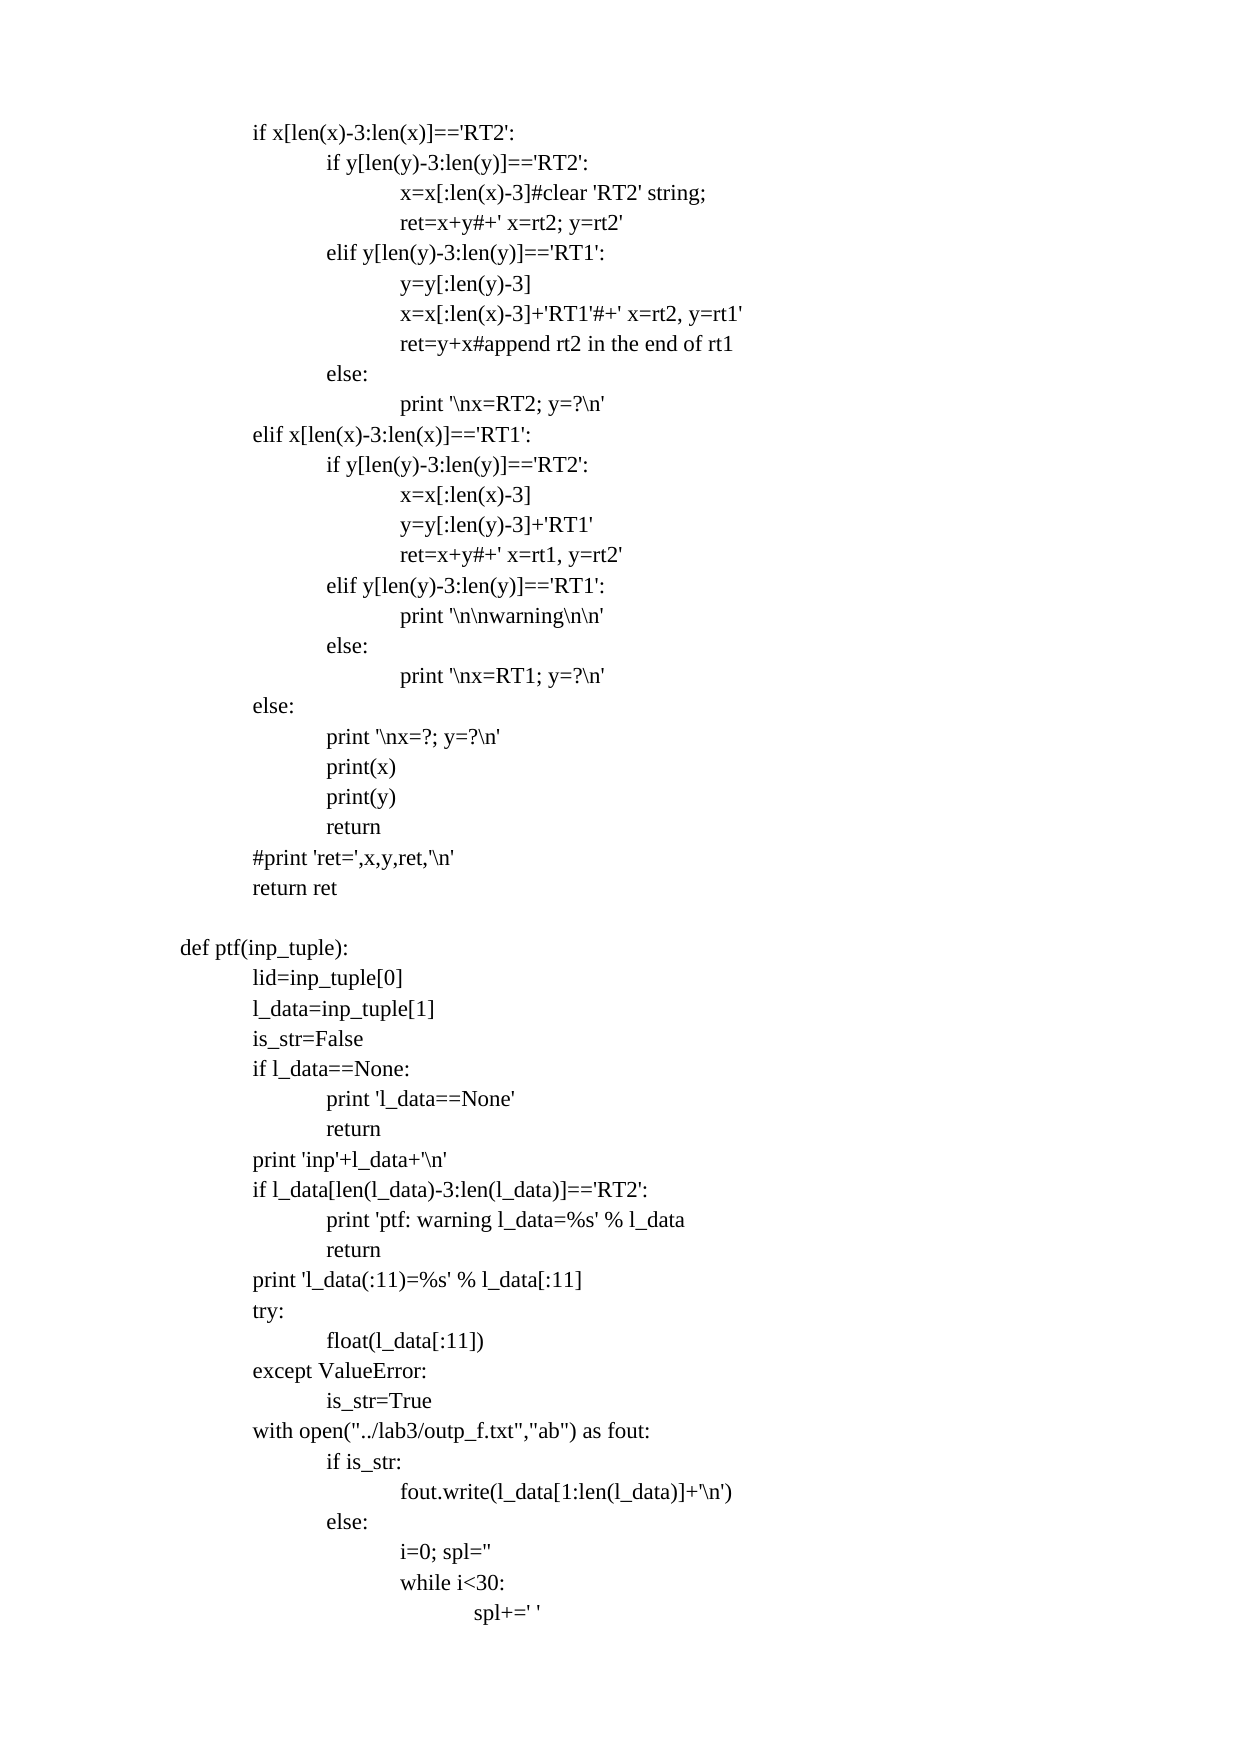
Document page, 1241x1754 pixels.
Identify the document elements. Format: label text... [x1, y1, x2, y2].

text print 'ptf: warning l_data=%s' % l_data [105, 1206, 1152, 1232]
text x=x[:len(x)-3] [105, 481, 1152, 507]
text print 'inp'+l_data+'\n' [105, 1146, 1152, 1172]
text return [105, 813, 1152, 840]
text print 'l_data==None' [105, 1085, 1152, 1112]
text ret=y+x#append rt2 in the end of rt1 [105, 330, 1152, 356]
text print '\nx=?; y=?\n' [105, 723, 1152, 749]
text print(y) [105, 783, 1152, 809]
text fout.write(l_data[1:len(l_data)]+'\n') [105, 1478, 1152, 1504]
text print(x) [105, 753, 1152, 779]
text if is_str: [105, 1448, 1152, 1474]
text print '\nx=RT2; y=?\n' [105, 390, 1152, 417]
text if l_data[len(l_data)-3:len(l_data)]=='RT2': [105, 1176, 1152, 1202]
text except ValueError: [105, 1357, 1152, 1383]
text if x[len(x)-3:len(x)]=='RT2': [105, 118, 1152, 145]
text def ptf(inp_tuple): [105, 934, 1152, 961]
text else: [105, 360, 1152, 387]
text is_str=False [105, 1025, 1152, 1051]
text return ret [105, 874, 1152, 900]
text #print 'ret=',x,y,ret,'\n' [105, 843, 1152, 870]
text y=y[:len(y)-3]+'RT1' [105, 511, 1152, 538]
text if y[len(y)-3:len(y)]=='RT2': [105, 149, 1152, 175]
text print '\nx=RT1; y=?\n' [105, 662, 1152, 689]
text while i<30: [105, 1568, 1152, 1595]
text return [105, 1236, 1152, 1263]
text spl+=' ' [105, 1599, 1152, 1625]
text else: [105, 1508, 1152, 1534]
text ret=x+y#+' x=rt2; y=rt2' [105, 209, 1152, 236]
text is_str=True [105, 1387, 1152, 1414]
text print '\n\nwarning\n\n' [105, 602, 1152, 628]
text else: [105, 632, 1152, 658]
text with open("../lab3/outp_f.txt","ab") as fout: [105, 1417, 1152, 1444]
text l_data=inp_tuple[1] [105, 994, 1152, 1021]
text elif y[len(y)-3:len(y)]=='RT1': [105, 239, 1152, 266]
text ret=x+y#+' x=rt1, y=rt2' [105, 541, 1152, 568]
text x=x[:len(x)-3]#clear 'RT2' string; [105, 179, 1152, 205]
text elif x[len(x)-3:len(x)]=='RT1': [105, 421, 1152, 447]
text y=y[:len(y)-3] [105, 269, 1152, 296]
text try: [105, 1297, 1152, 1323]
text return [105, 1115, 1152, 1142]
text elif y[len(y)-3:len(y)]=='RT1': [105, 572, 1152, 598]
text x=x[:len(x)-3]+'RT1'#+' x=rt2, y=rt1' [105, 300, 1152, 326]
text if l_data==None: [105, 1055, 1152, 1081]
text print 'l_data(:11)=%s' % l_data[:11] [105, 1266, 1152, 1293]
text i=0; spl='' [105, 1538, 1152, 1565]
text float(l_data[:11]) [105, 1327, 1152, 1353]
text lid=inp_tuple[0] [105, 964, 1152, 991]
text if y[len(y)-3:len(y)]=='RT2': [105, 451, 1152, 477]
text else: [105, 692, 1152, 719]
